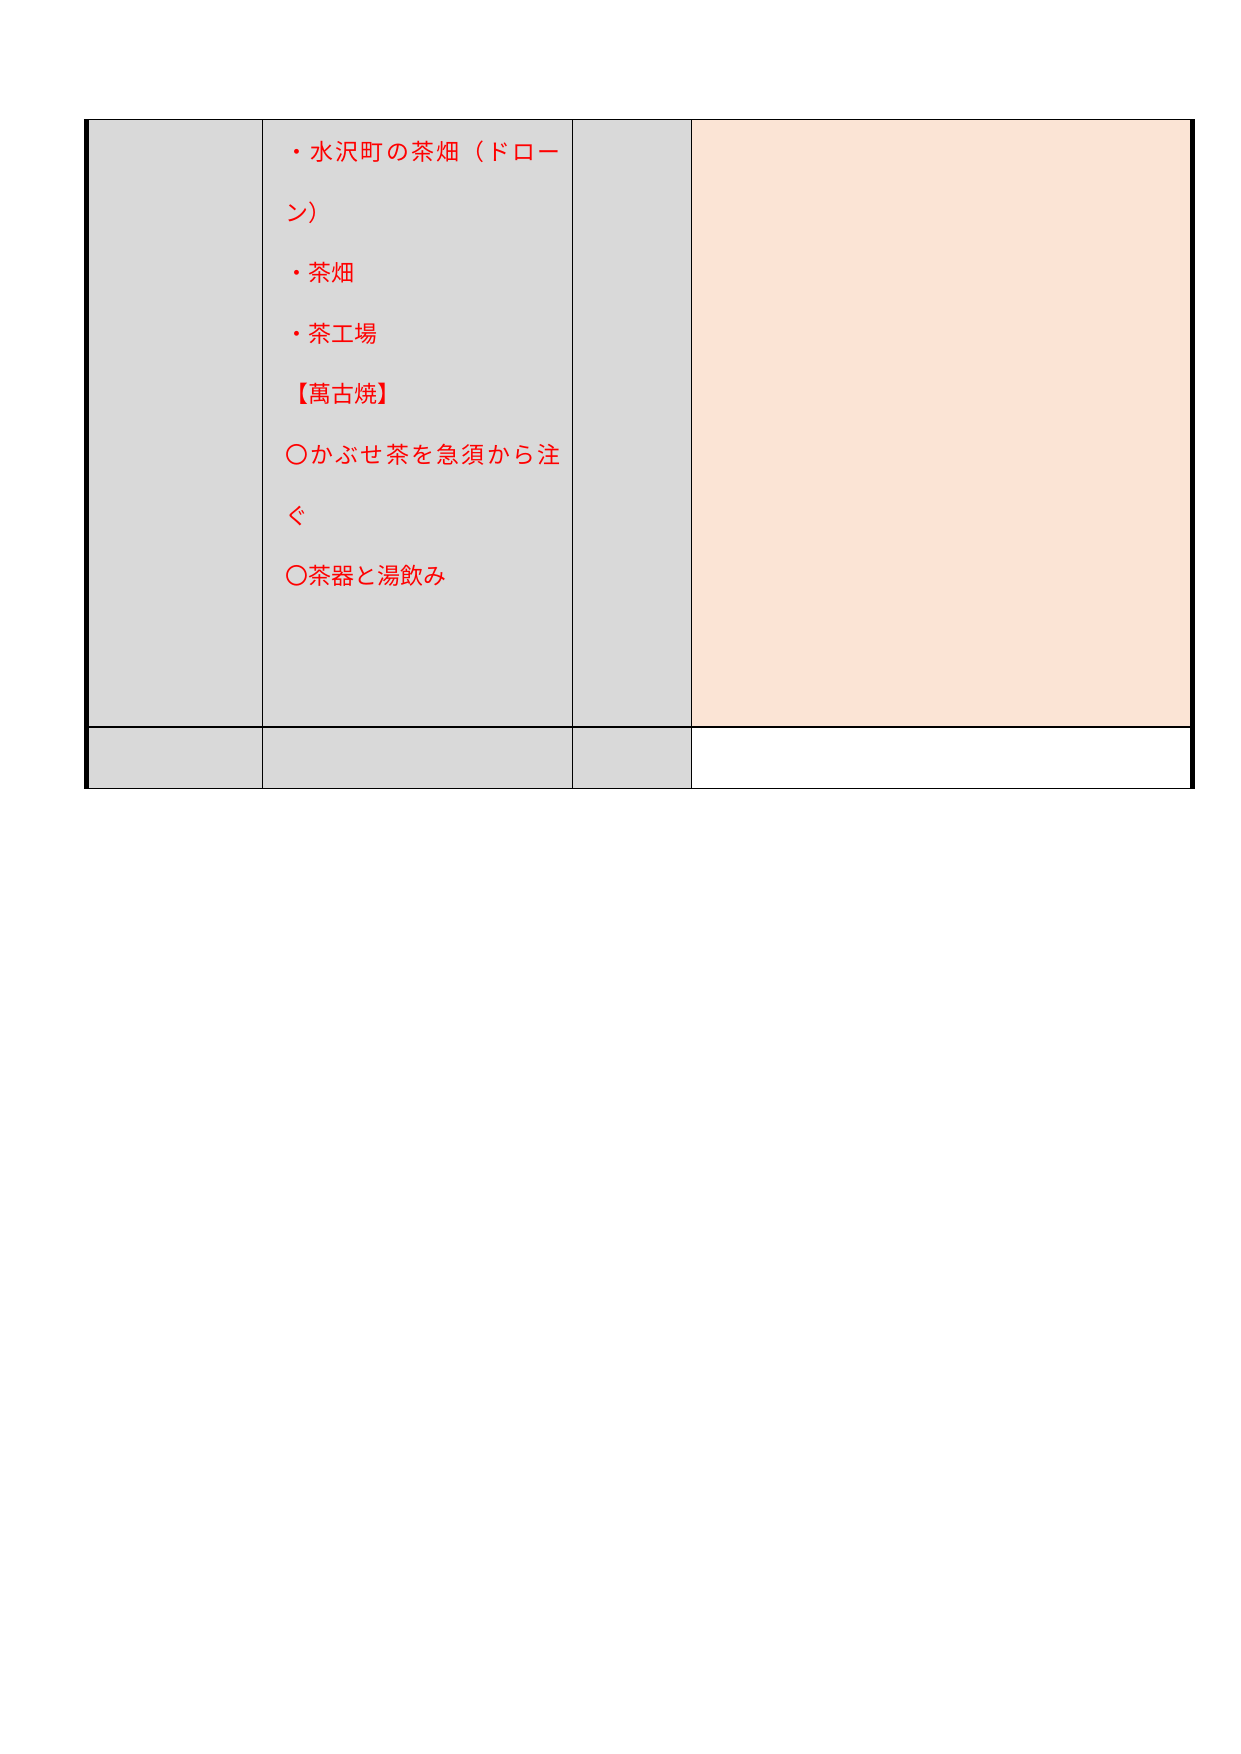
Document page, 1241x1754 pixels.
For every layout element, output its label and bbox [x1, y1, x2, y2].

table_cell [89, 728, 262, 788]
table_cell [573, 120, 691, 726]
table_cell [263, 120, 572, 726]
table_cell [573, 728, 691, 788]
table_cell [89, 120, 262, 726]
table_cell [692, 120, 1190, 726]
table_cell [263, 728, 572, 788]
table_cell [692, 728, 1190, 788]
